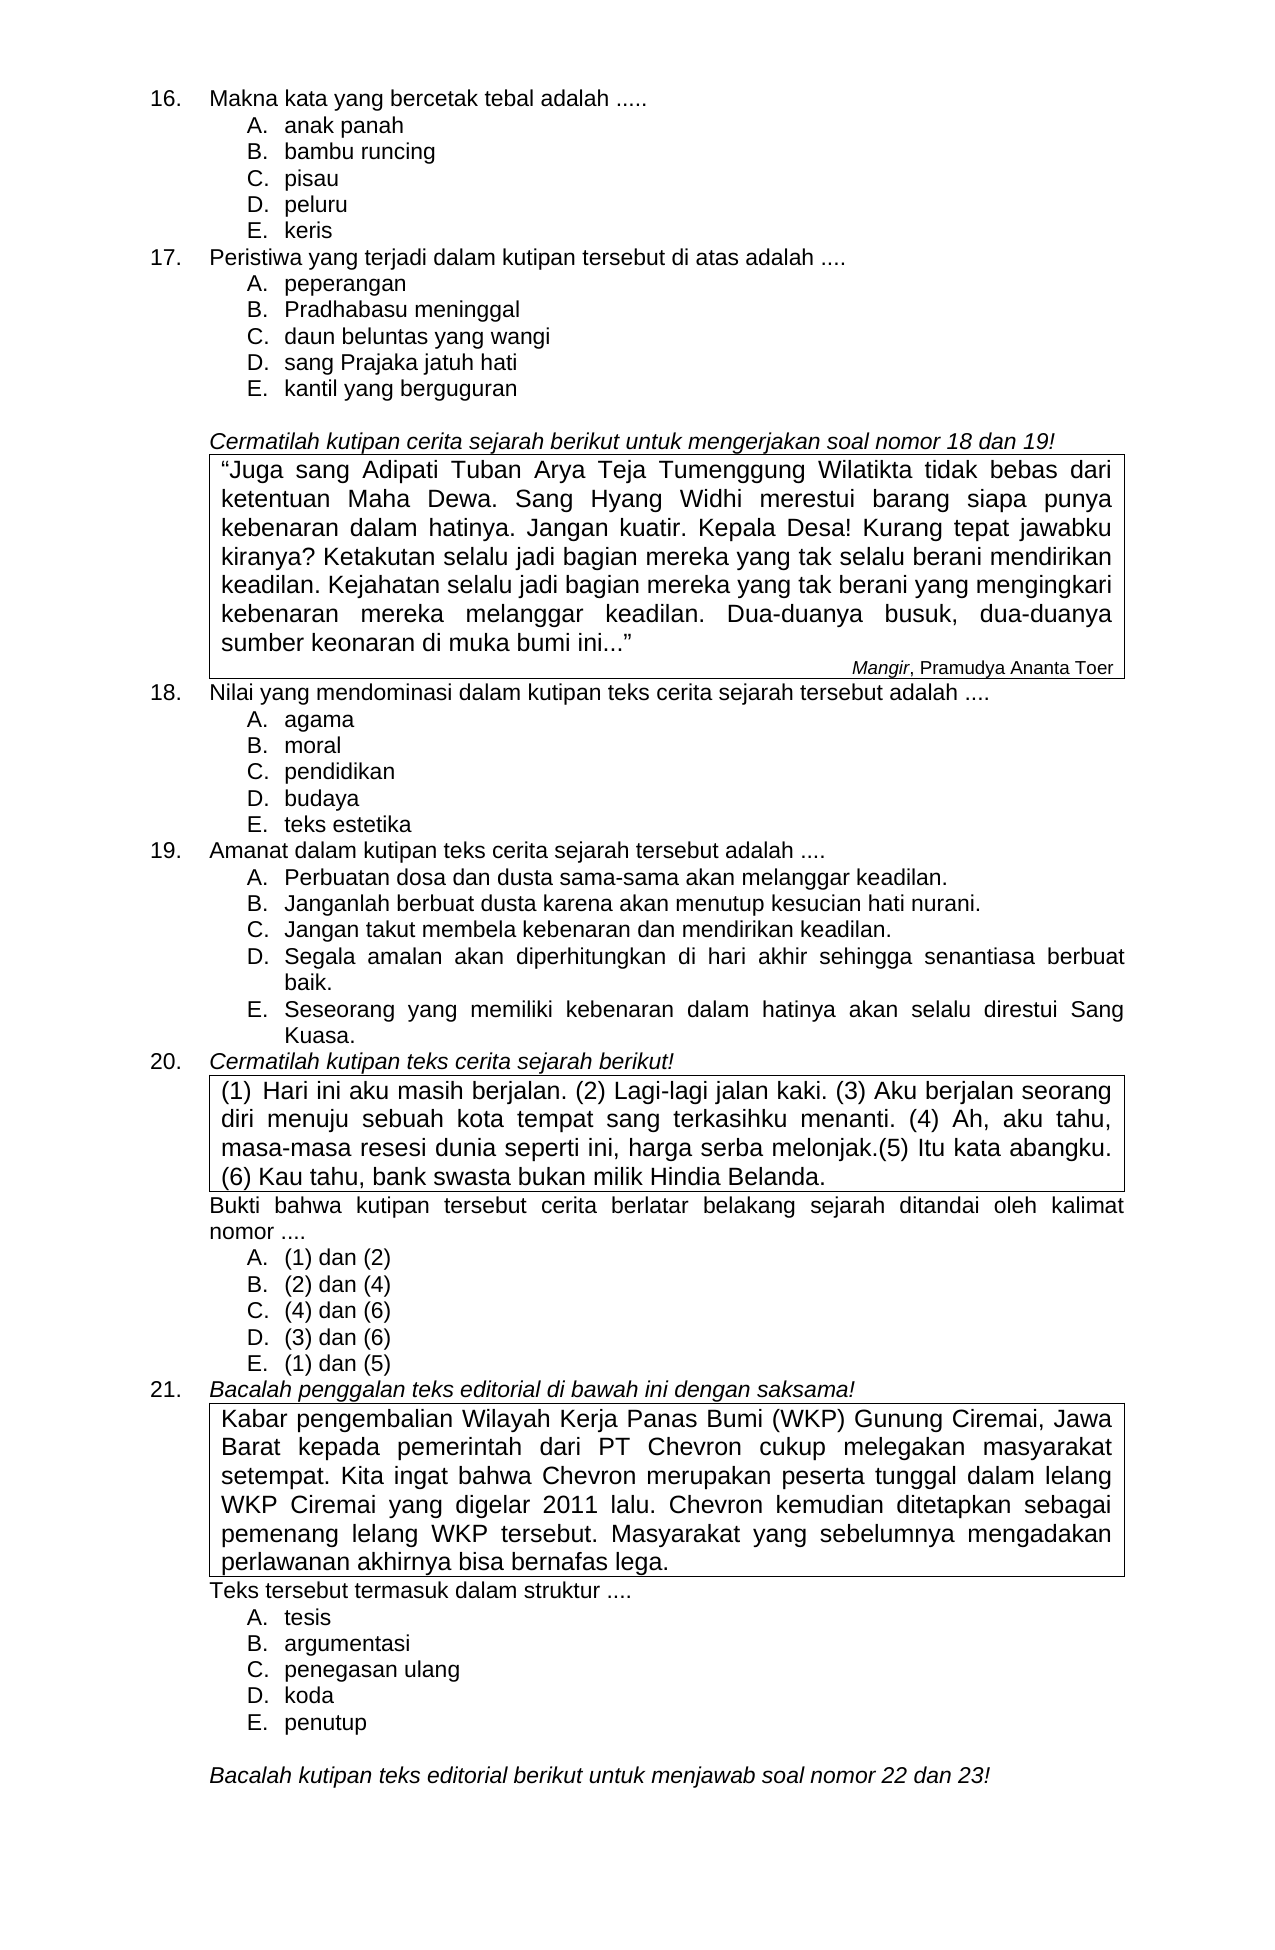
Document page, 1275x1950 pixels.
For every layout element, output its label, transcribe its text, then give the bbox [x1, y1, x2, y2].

list sang Prajaka jatuh hati [247, 349, 1125, 375]
list Jangan takut membela kebenaran dan mendirikan keadilan. [247, 916, 1125, 943]
list tesis [247, 1603, 1125, 1630]
list Segala amalan akan diperhitungkan di hari akhir sehingga senantiasa berbuat baik. [247, 943, 1125, 996]
list Makna kata yang bercetak tebal adalah ..... [150, 85, 1125, 112]
list argumentasi [247, 1630, 1125, 1656]
list Pradhabasu meninggal [247, 296, 1125, 323]
list Perbuatan dosa dan dusta sama-sama akan melanggar keadilan. [247, 864, 1125, 890]
list anak panah [247, 112, 1125, 138]
list Teks tersebut termasuk dalam struktur .... [209, 1577, 1125, 1603]
table_header Kabar pengembalian Wilayah Kerja Panas Bumi (WKP) Gunung Ciremai, Jawa Barat kepada pemerintah dari PT Chevron cukup melegakan masyarakat setempat. Kita ingat bahwa Chevron merupakan peserta tunggal dalam lelang WKP Ciremai yang digelar 2011 lalu. Chevron kemudian ditetapkan sebagai pemenang lelang WKP tersebut. Masyarakat yang sebelumnya mengadakan perlawanan akhirnya bisa bernafas lega. [210, 1404, 1124, 1576]
list pisau [247, 164, 1125, 191]
list (3) dan (6) [247, 1323, 1125, 1350]
table_header Hari ini aku masih berjalan. (2) Lagi-lagi jalan kaki. (3) Aku berjalan seorang diri menuju sebuah kota tempat sang terkasihku menanti. (4) Ah, aku tahu, masa-masa resesi dunia seperti ini, harga serba melonjak.(5) Itu kata abangku.(6) Kau tahu, bank swasta bukan milik Hindia Belanda. [210, 1076, 1124, 1191]
list Bacalah penggalan teks editorial di bawah ini dengan saksama! [150, 1376, 1125, 1402]
list peluru [247, 191, 1125, 217]
list (2) dan (4) [247, 1271, 1125, 1297]
list (1) dan (5) [247, 1350, 1125, 1376]
list (1) dan (2) [247, 1244, 1125, 1271]
list agama [247, 706, 1125, 732]
list pendidikan [247, 758, 1125, 785]
text Bacalah kutipan teks editorial berikut untuk menjawab soal nomor 22 dan 23! [209, 1762, 1125, 1788]
list Seseorang yang memiliki kebenaran dalam hatinya akan selalu direstui Sang Kuasa. [247, 996, 1125, 1048]
list Janganlah berbuat dusta karena akan menutup kesucian hati nurani. [247, 890, 1125, 916]
list penegasan ulang [247, 1656, 1125, 1682]
list moral [247, 732, 1125, 758]
list Cermatilah kutipan teks cerita sejarah berikut! [150, 1048, 1125, 1074]
list budaya [247, 785, 1125, 811]
list Nilai yang mendominasi dalam kutipan teks cerita sejarah tersebut adalah .... [150, 679, 1125, 706]
list (4) dan (6) [247, 1297, 1125, 1323]
list Bukti bahwa kutipan tersebut cerita berlatar belakang sejarah ditandai oleh kalimat nomor .... [209, 1192, 1125, 1244]
list peperangan [247, 270, 1125, 296]
list keris [247, 217, 1125, 243]
list kantil yang berguguran [247, 375, 1125, 402]
list daun beluntas yang wangi [247, 323, 1125, 349]
list teks estetika [247, 811, 1125, 837]
list Peristiwa yang terjadi dalam kutipan tersebut di atas adalah .... [150, 243, 1125, 270]
list Amanat dalam kutipan teks cerita sejarah tersebut adalah .... [150, 837, 1125, 864]
list bambu runcing [247, 138, 1125, 164]
list koda [247, 1682, 1125, 1709]
list penutup [247, 1709, 1125, 1735]
text Cermatilah kutipan cerita sejarah berikut untuk mengerjakan soal nomor 18 dan 19! [209, 428, 1125, 454]
table_header “Juga sang Adipati Tuban Arya Teja Tumenggung Wilatikta tidak bebas dari ketentuan Maha Dewa. Sang Hyang Widhi merestui barang siapa punya kebenaran dalam hatinya. Jangan kuatir. Kepala Desa! Kurang tepat jawabku kiranya? Ketakutan selalu jadi bagian mereka yang tak selalu berani mendirikan keadilan. Kejahatan selalu jadi bagian mereka yang tak berani yang mengingkari kebenaran mereka melanggar keadilan. Dua-duanya busuk, dua-duanya sumber keonaran di muka bumi ini...” Mangir, Pramudya Ananta Toer [210, 455, 1124, 678]
